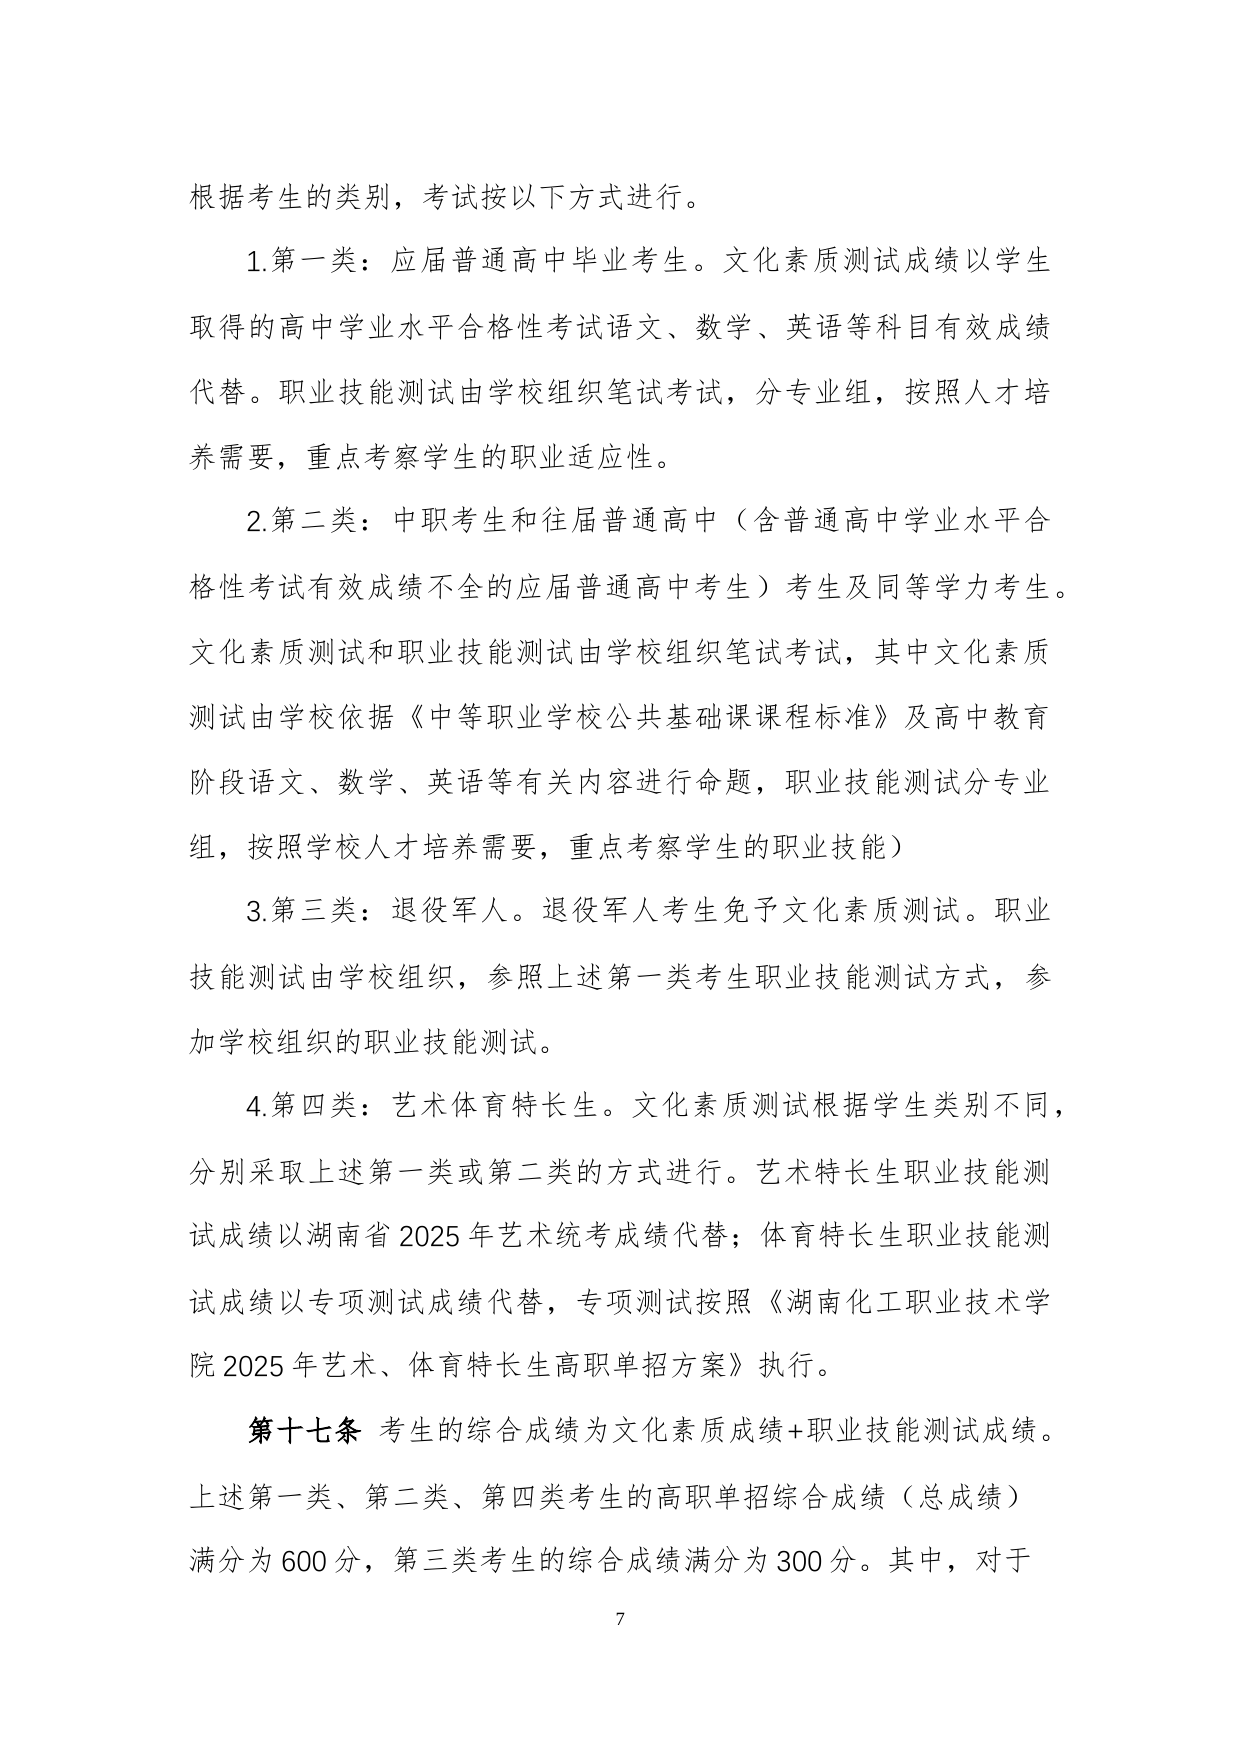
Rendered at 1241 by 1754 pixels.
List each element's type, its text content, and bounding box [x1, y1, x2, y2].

text 2.第二类：中职考生和往届普通高中（含普通高中学业水平合格性考试有效成绩不全的应届普通高中考生）考生及同等学力考生。文化素质测试和职业技能测试由学校组织笔试考试，其中文化素质测试由学校依据《中等职业学校公共基础课课程标准》及高中教育阶段语文、数学、英语等有关内容进行命题，职业技能测试分专业组，按照学校人才培养需要，重点考察学生的职业技能） [187, 487, 1053, 877]
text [187, 1397, 1053, 1592]
text 3.第三类：退役军人。退役军人考生免予文化素质测试。职业技能测试由学校组织，参照上述第一类考生职业技能测试方式，参加学校组织的职业技能测试。 [187, 877, 1053, 1072]
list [187, 162, 1053, 227]
text 1.第一类：应届普通高中毕业考生。文化素质测试成绩以学生取得的高中学业水平合格性考试语文、数学、英语等科目有效成绩代替。职业技能测试由学校组织笔试考试，分专业组，按照人才培养需要，重点考察学生的职业适应性。 [187, 227, 1053, 487]
text 4.第四类：艺术体育特长生。文化素质测试根据学生类别不同，分别采取上述第一类或第二类的方式进行。艺术特长生职业技能测试成绩以湖南省2025年艺术统考成绩代替；体育特长生职业技能测试成绩以专项测试成绩代替，专项测试按照《湖南化工职业技术学院2025年艺术、体育特长生高职单招方案》执行。 [187, 1072, 1053, 1397]
